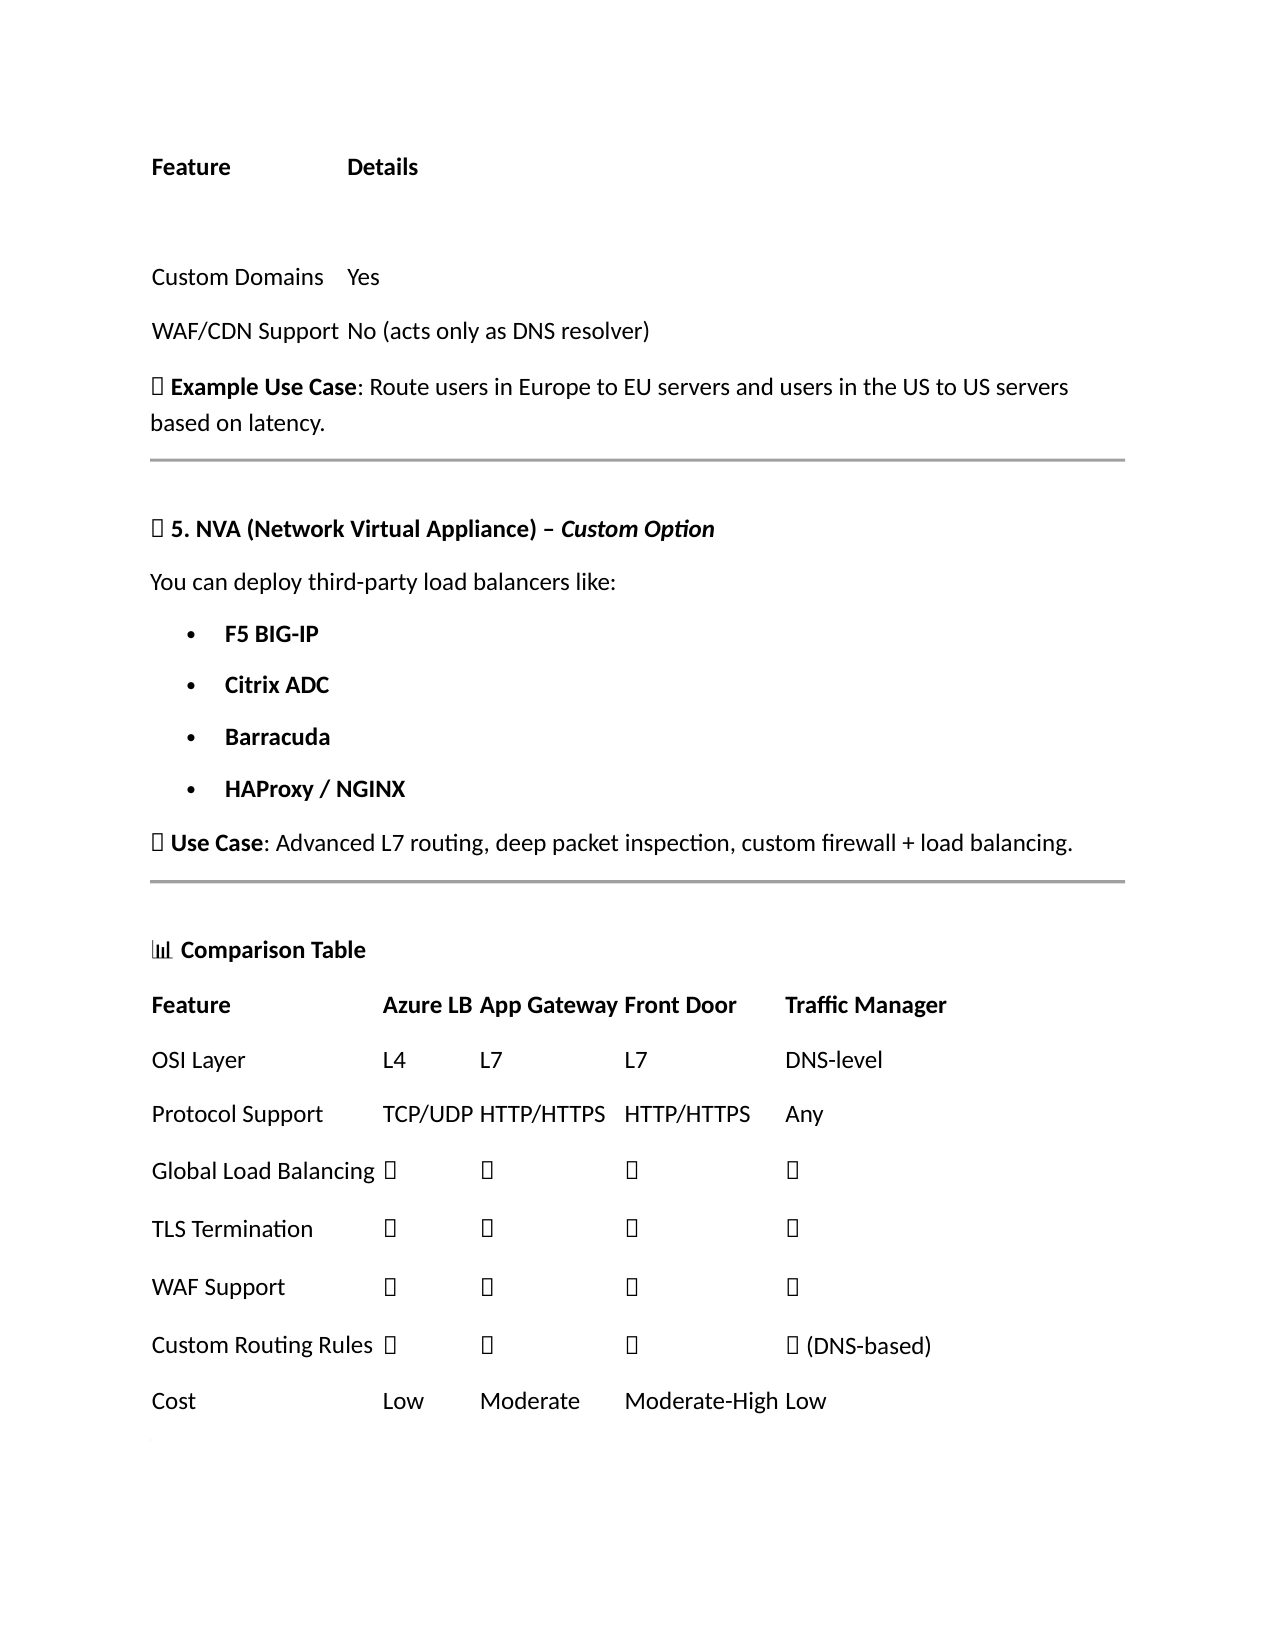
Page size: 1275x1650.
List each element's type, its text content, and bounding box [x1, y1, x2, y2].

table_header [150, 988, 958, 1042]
text ✅ Example Use Case: Route users in Europe to EU servers and users in the US to US servers based on latency. [150, 368, 1125, 437]
list F5 BIG-IP [187, 618, 1125, 648]
list HAProxy / NGINX [187, 773, 1125, 803]
text 📊 Comparison Table [150, 932, 1125, 966]
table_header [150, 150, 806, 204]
text You can deploy third-party load balancers like: [150, 566, 1125, 597]
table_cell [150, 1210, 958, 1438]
list Barracuda [187, 721, 1125, 752]
list Citrix ADC [187, 669, 1125, 700]
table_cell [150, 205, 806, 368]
text 🔐 5. NVA (Network Virtual Appliance) – Custom Option [150, 510, 1125, 544]
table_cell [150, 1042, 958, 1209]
text ✅ Use Case: Advanced L7 routing, deep packet inspection, custom firewall + load balancing. [150, 824, 1125, 858]
